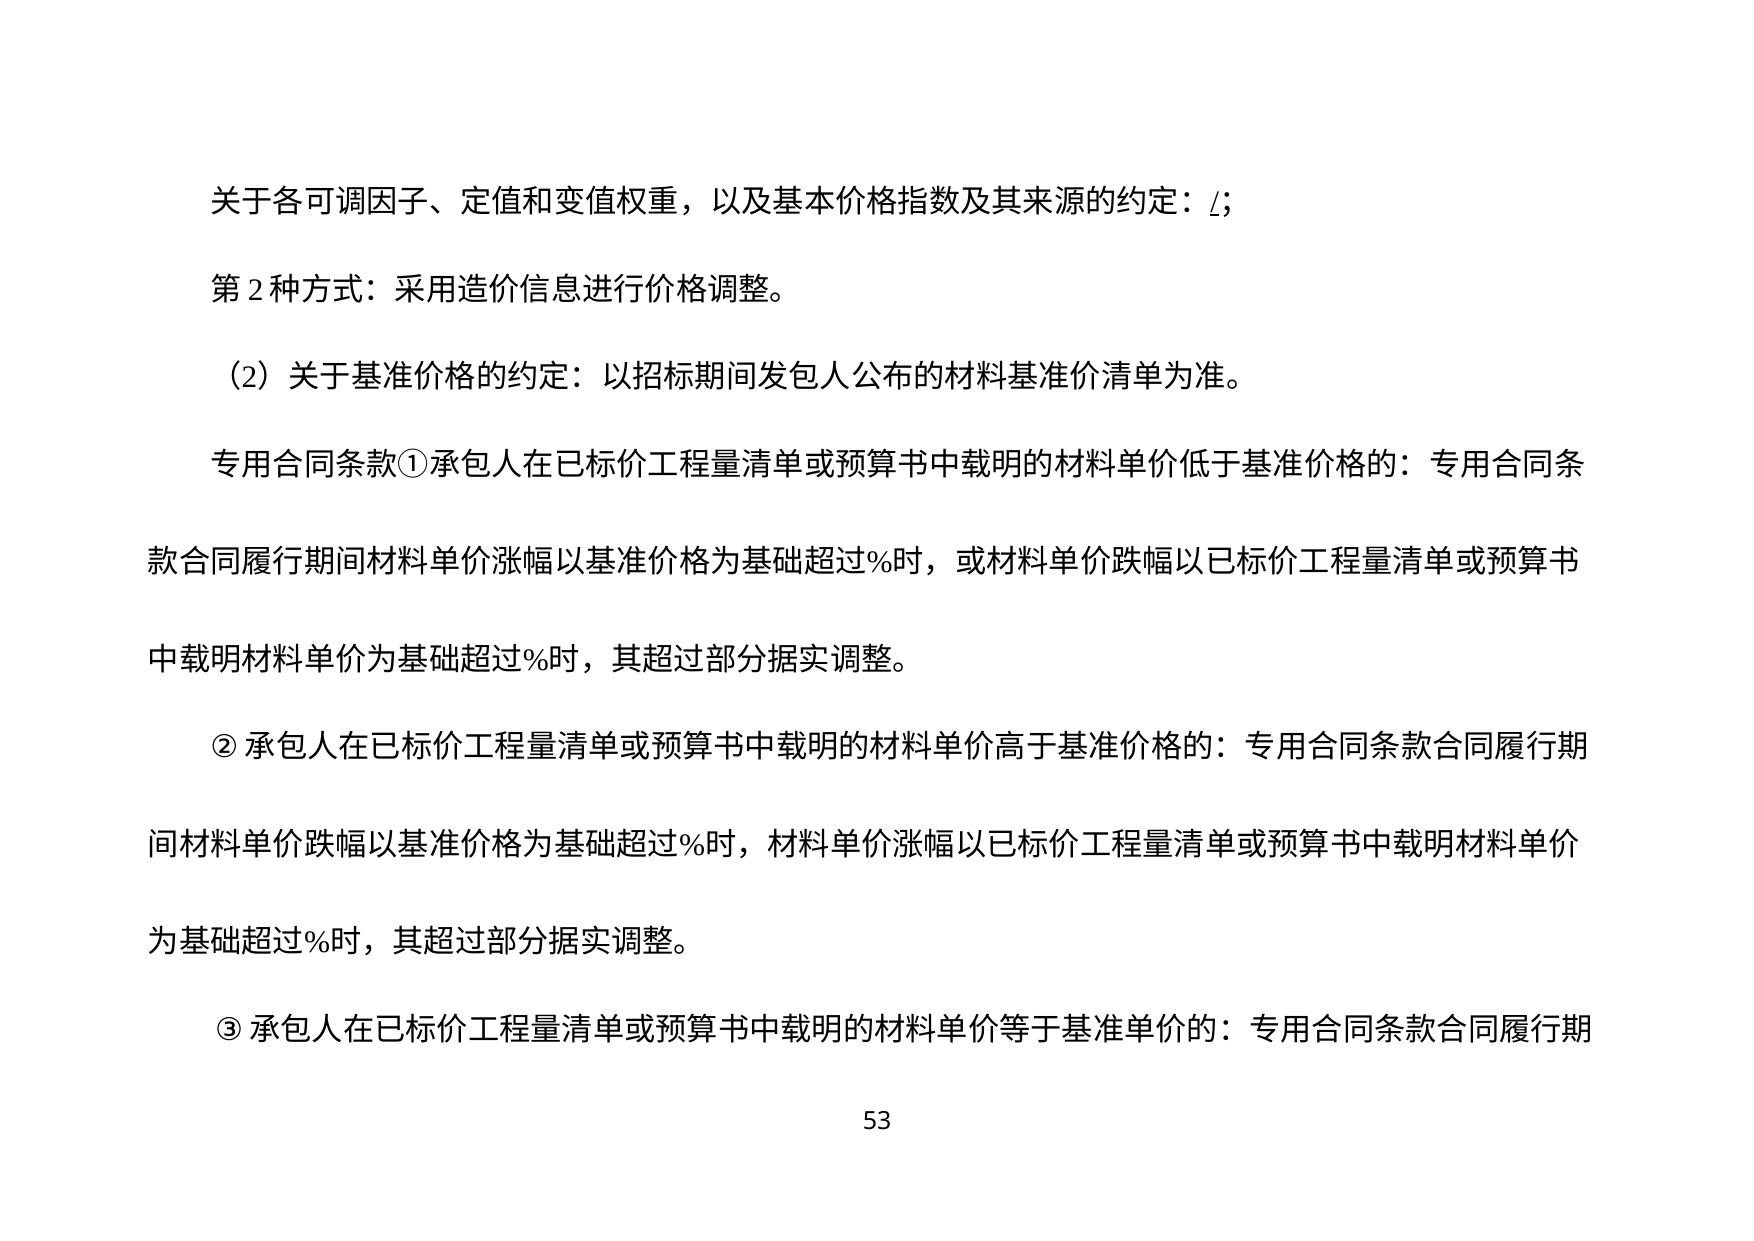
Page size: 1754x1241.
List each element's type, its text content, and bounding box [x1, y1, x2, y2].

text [148, 994, 1606, 1059]
text ②承包人在已标价工程量清单或预算书中载明的材料单价高于基准价格的：专用合同条款合同履行期间材料单价跌幅以基准价格为基础超过%时，材料单价涨幅以已标价工程量清单或预算书中载明材料单价为基础超过%时，其超过部分据实调整。 [148, 712, 1606, 972]
text （2）关于基准价格的约定：以招标期间发包人公布的材料基准价清单为准。 [148, 341, 1606, 406]
text 专用合同条款①承包人在已标价工程量清单或预算书中载明的材料单价低于基准价格的：专用合同条款合同履行期间材料单价涨幅以基准价格为基础超过%时，或材料单价跌幅以已标价工程量清单或预算书中载明材料单价为基础超过%时，其超过部分据实调整。 [148, 429, 1606, 689]
text 第2种方式：采用造价信息进行价格调整。 [148, 254, 1606, 319]
text 关于各可调因子、定值和变值权重，以及基本价格指数及其来源的约定：/； [148, 166, 1606, 231]
